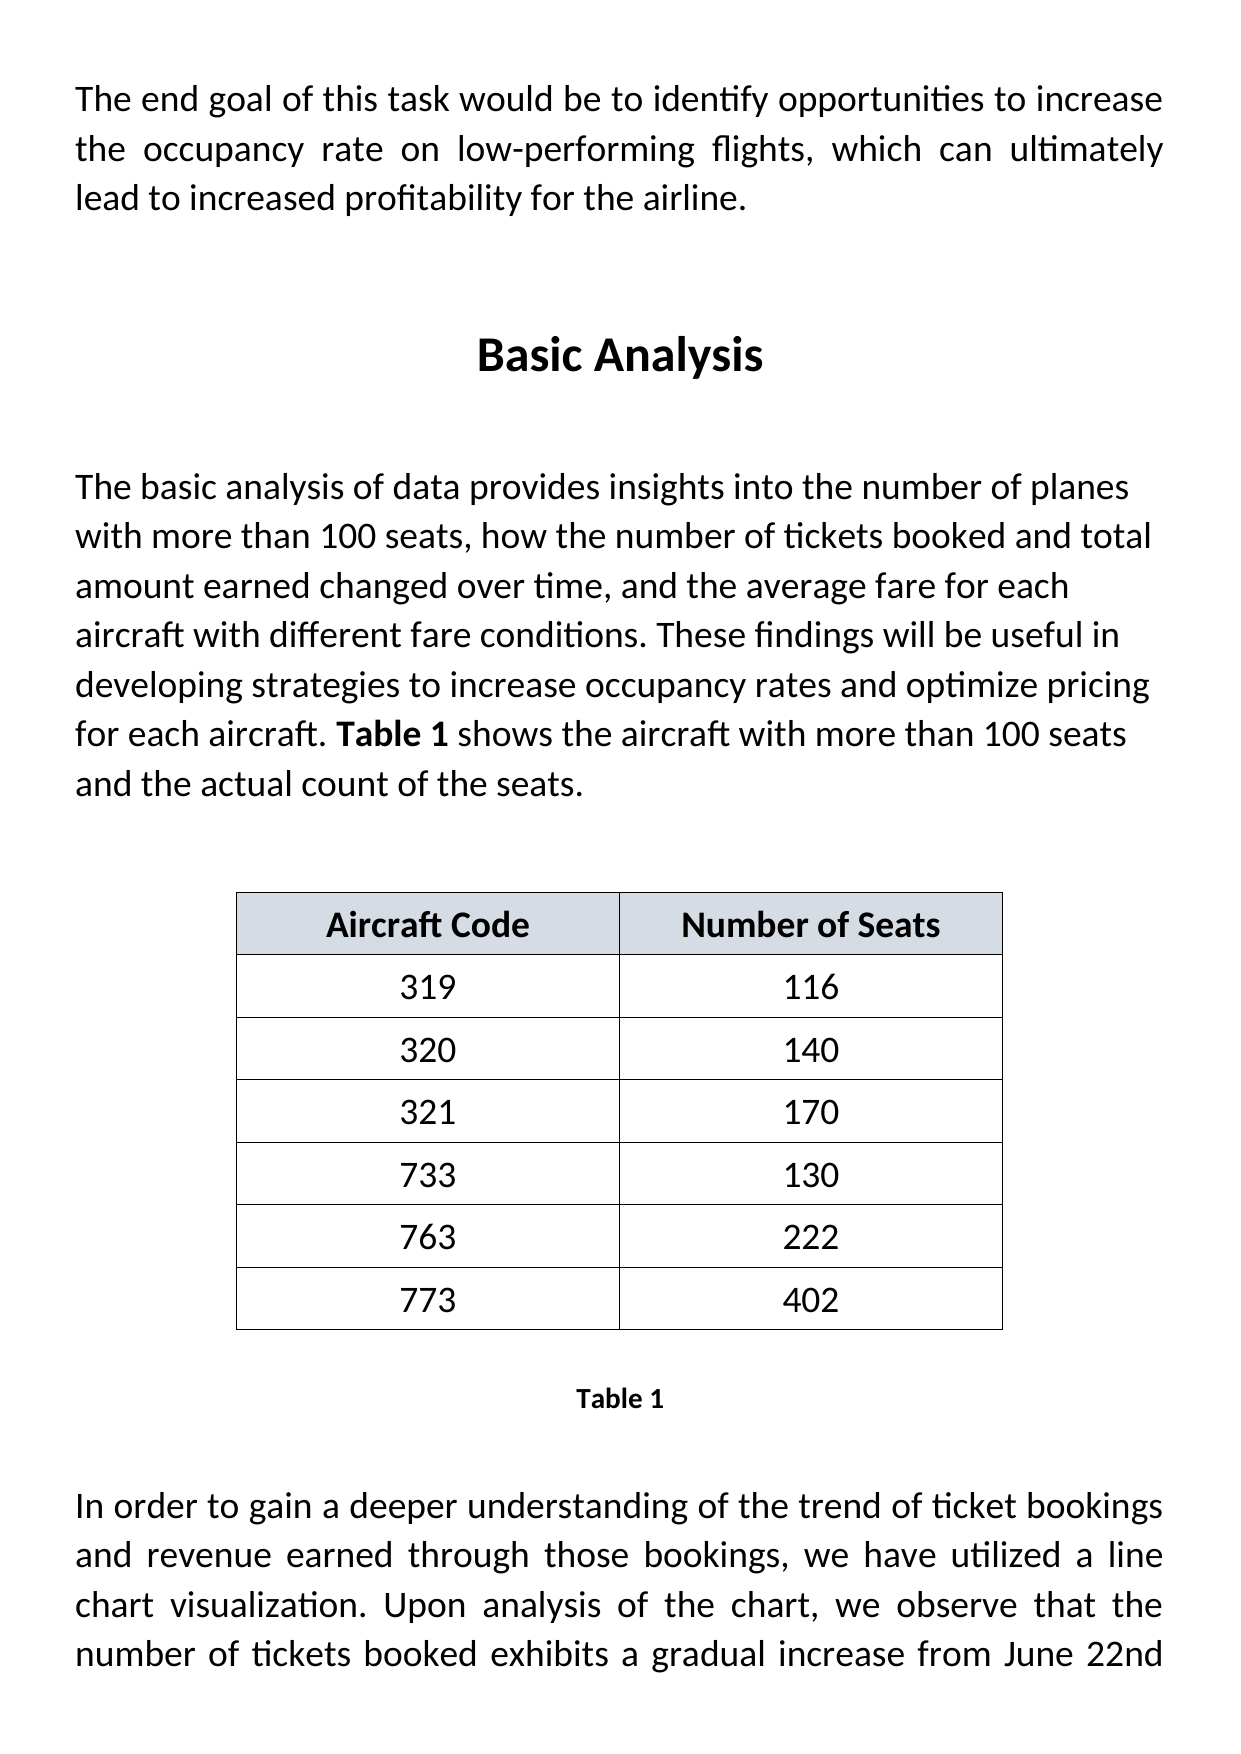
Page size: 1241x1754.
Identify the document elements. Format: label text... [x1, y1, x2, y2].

table_cell 773 [237, 1268, 619, 1329]
text The end goal of this task would be to identify opportunities to increase the occupancy rate on low-performing flights, which can ultimately lead to increased profitability for the airline. [75, 75, 1165, 220]
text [75, 1482, 1165, 1676]
table_header Number of Seats [620, 893, 1002, 954]
table_cell 733 [237, 1143, 619, 1204]
text Basic Analysis [75, 322, 1165, 383]
table_cell 116 [620, 955, 1002, 1017]
table_cell 319 [237, 955, 619, 1017]
table_cell 222 [620, 1205, 1002, 1267]
text The basic analysis of data provides insights into the number of planes with more than 100 seats, how the number of tickets booked and total amount earned changed over time, and the average fare for each aircraft with different fare conditions. These findings will be useful in developing strategies to increase occupancy rates and optimize pricing for each aircraft. Table 1 shows the aircraft with more than 100 seats and the actual count of the seats. [75, 463, 1165, 805]
table_cell 321 [237, 1080, 619, 1142]
table_cell 170 [620, 1080, 1002, 1142]
table_cell 140 [620, 1018, 1002, 1079]
table_cell 320 [237, 1018, 619, 1079]
table_header Aircraft Code [237, 893, 619, 954]
table_cell 763 [237, 1205, 619, 1267]
table_cell 402 [620, 1268, 1002, 1329]
table_cell 130 [620, 1143, 1002, 1204]
text Table 1 [75, 1380, 1165, 1415]
